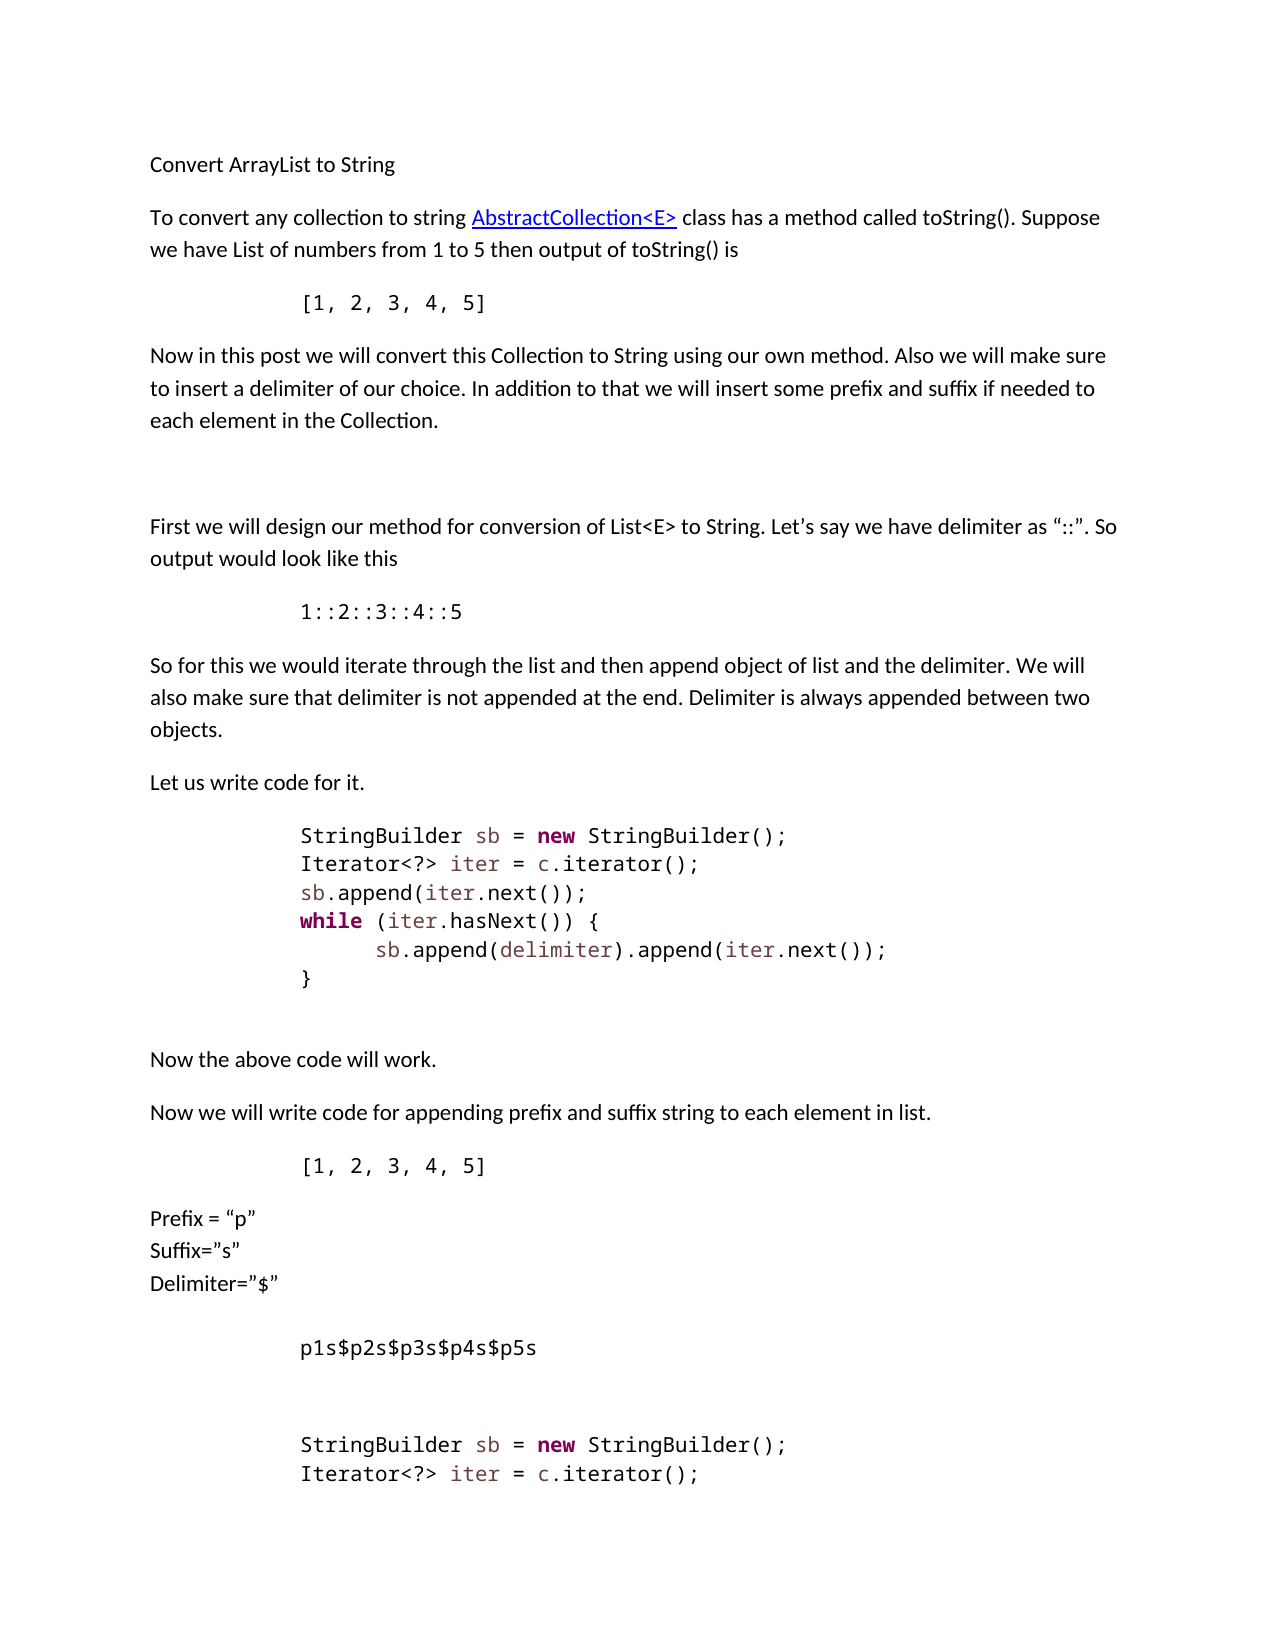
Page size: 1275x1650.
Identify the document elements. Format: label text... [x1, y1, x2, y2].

text To convert any collection to string AbstractCollection<E> class has a method called toString(). Suppose we have List of numbers from 1 to 5 then output of toString() is [150, 203, 1125, 263]
text Iterator<?> iter = c.iterator(); [150, 1459, 1125, 1487]
text 1::2::3::4::5 [300, 597, 1125, 626]
text Let us write code for it. [150, 768, 1125, 796]
text Now the above code will work. [150, 1045, 1125, 1073]
text StringBuilder sb = new StringBuilder(); [150, 1430, 1125, 1459]
text Suffix=”s” [150, 1236, 1125, 1264]
text [1, 2, 3, 4, 5] [225, 1151, 1125, 1179]
text StringBuilder sb = new StringBuilder(); [150, 821, 1125, 849]
text p1s$p2s$p3s$p4s$p5s [225, 1333, 1125, 1361]
text Iterator<?> iter = c.iterator(); [150, 849, 1125, 878]
text } [150, 963, 1125, 992]
text while (iter.hasNext()) { [150, 906, 1125, 935]
text sb.append(iter.next()); [150, 878, 1125, 906]
text First we will design our method for conversion of List<E> to String. Let’s say we have delimiter as “::”. So output would look like this [150, 512, 1125, 572]
text Delimiter=”$” [150, 1269, 1125, 1297]
text Convert ArrayList to String [150, 150, 1125, 178]
text [1, 2, 3, 4, 5] [225, 288, 1125, 317]
text sb.append(delimiter).append(iter.next()); [150, 935, 1125, 963]
text Now we will write code for appending prefix and suffix string to each element in list. [150, 1098, 1125, 1126]
text Now in this post we will convert this Collection to String using our own method. Also we will make sure to insert a delimiter of our choice. In addition to that we will insert some prefix and suffix if needed to each element in the Collection. [150, 342, 1125, 434]
text So for this we would iterate through the list and then append object of list and the delimiter. We will also make sure that delimiter is not appended at the end. Delimiter is always appended between two objects. [150, 651, 1125, 743]
text Prefix = “p” [150, 1204, 1125, 1232]
